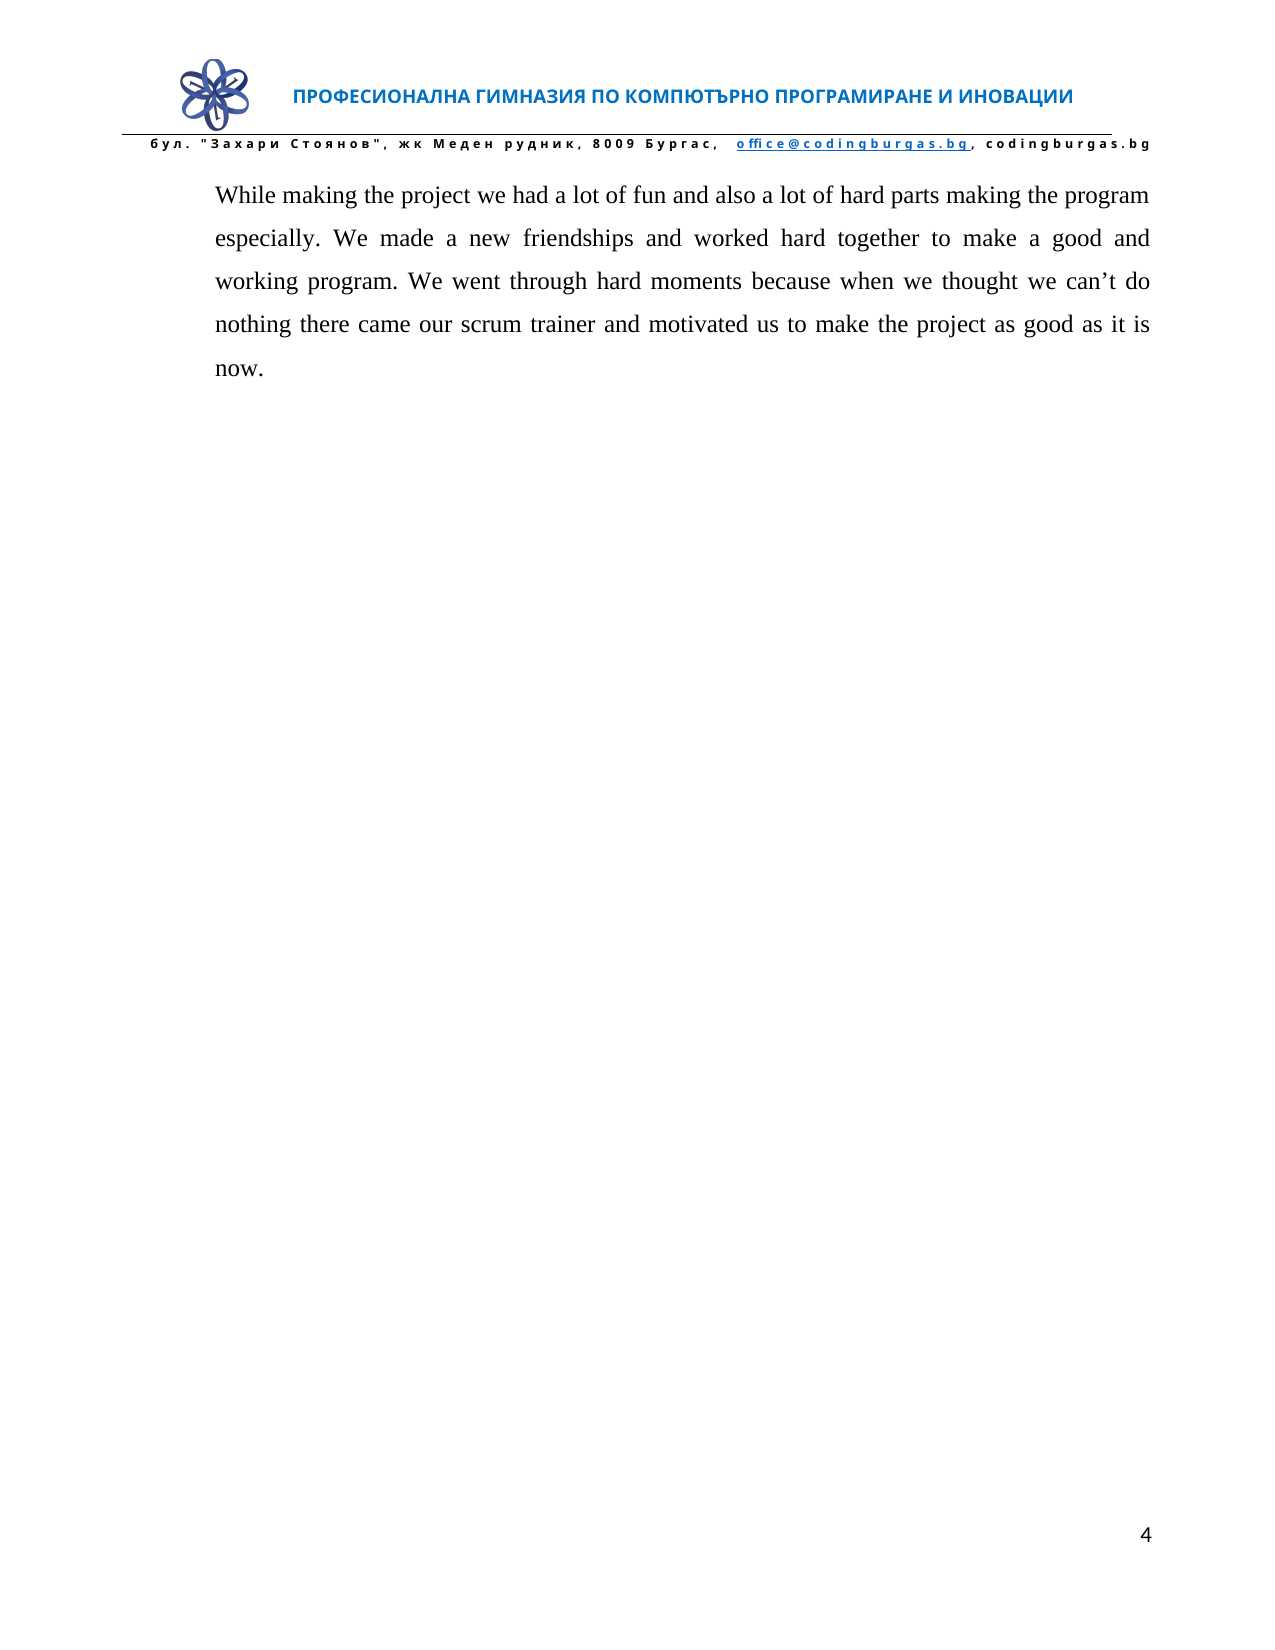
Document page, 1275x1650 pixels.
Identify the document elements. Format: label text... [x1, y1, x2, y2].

list While making the project we had a lot of fun and also a lot of hard parts making the program especially. We made a new friendships and worked hard together to make a good and working program. We went through hard moments because when we thought we can’t do nothing there came our scrum trainer and motivated us to make the project as good as it is now. [215, 180, 1152, 381]
picture [132, 59, 255, 134]
